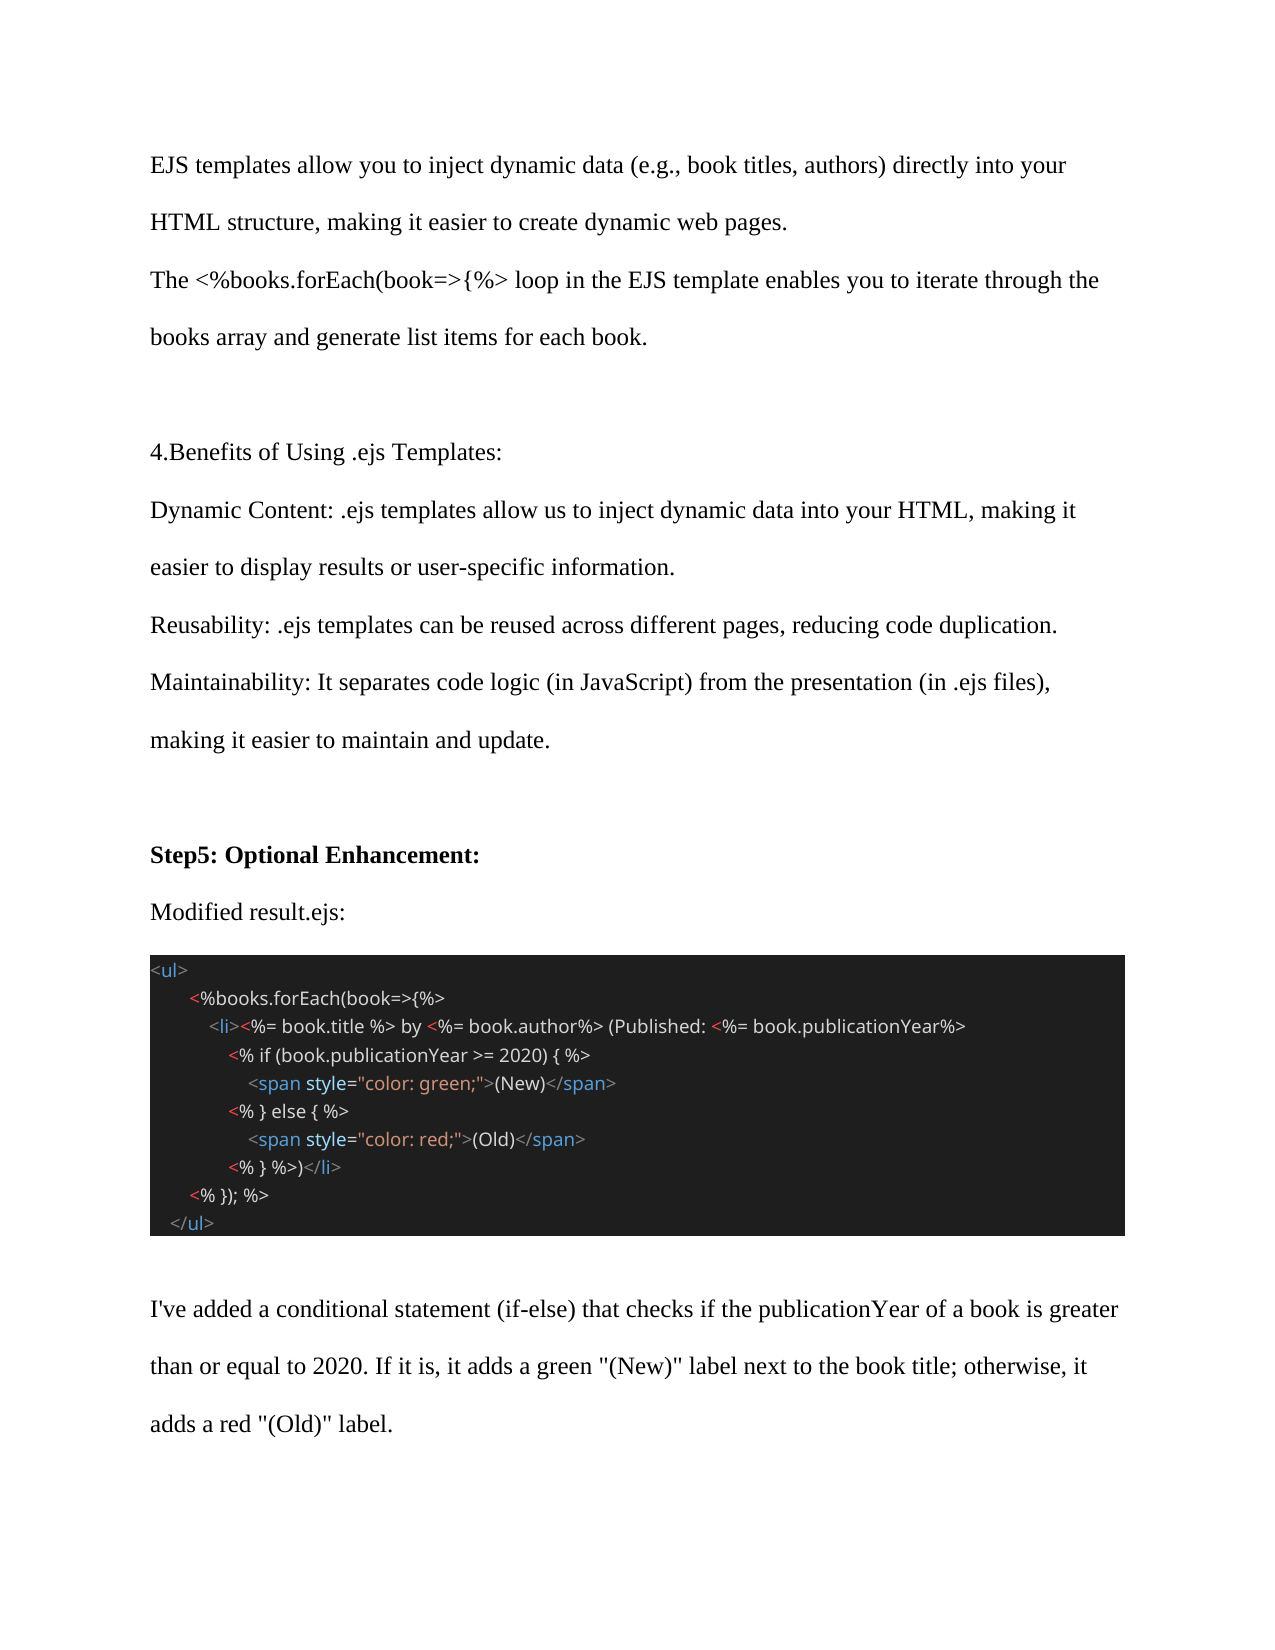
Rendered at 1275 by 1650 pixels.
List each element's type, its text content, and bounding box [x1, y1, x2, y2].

text Reusability: .ejs templates can be reused across different pages, reducing code duplication. [150, 610, 1125, 639]
text <span style="color: green;">(New)</span> [150, 1067, 1125, 1096]
text </ul> [150, 1208, 1125, 1236]
text The <%books.forEach(book=>{%> loop in the EJS template enables you to iterate through the books array and generate list items for each book. [150, 265, 1125, 351]
text 4.Benefits of Using .ejs Templates: [150, 437, 1125, 466]
text <li><%= book.title %> by <%= book.author%> (Published: <%= book.publicationYear%> [150, 1011, 1125, 1039]
text Step5: Optional Enhancement: [150, 840, 1125, 869]
text <% } else { %> [150, 1096, 1125, 1124]
text Dynamic Content: .ejs templates allow us to inject dynamic data into your HTML, making it easier to display results or user-specific information. [150, 495, 1125, 581]
text Maintainability: It separates code logic (in JavaScript) from the presentation (in .ejs files), making it easier to maintain and update. [150, 667, 1125, 754]
text Modified result.ejs: [150, 897, 1125, 926]
text <% } %>)</li> [150, 1152, 1125, 1180]
text I've added a conditional statement (if-else) that checks if the publicationYear of a book is greater than or equal to 2020. If it is, it adds a green "(New)" label next to the book title; otherwise, it adds a red "(Old)" label. [150, 1294, 1125, 1437]
text <% if (book.publicationYear >= 2020) { %> [150, 1039, 1125, 1067]
text <ul> [150, 955, 1125, 983]
text <% }); %> [150, 1180, 1125, 1208]
text <span style="color: red;">(Old)</span> [150, 1124, 1125, 1152]
text EJS templates allow you to inject dynamic data (e.g., book titles, authors) directly into your HTML structure, making it easier to create dynamic web pages. [150, 150, 1125, 236]
text <%books.forEach(book=>{%> [150, 983, 1125, 1011]
